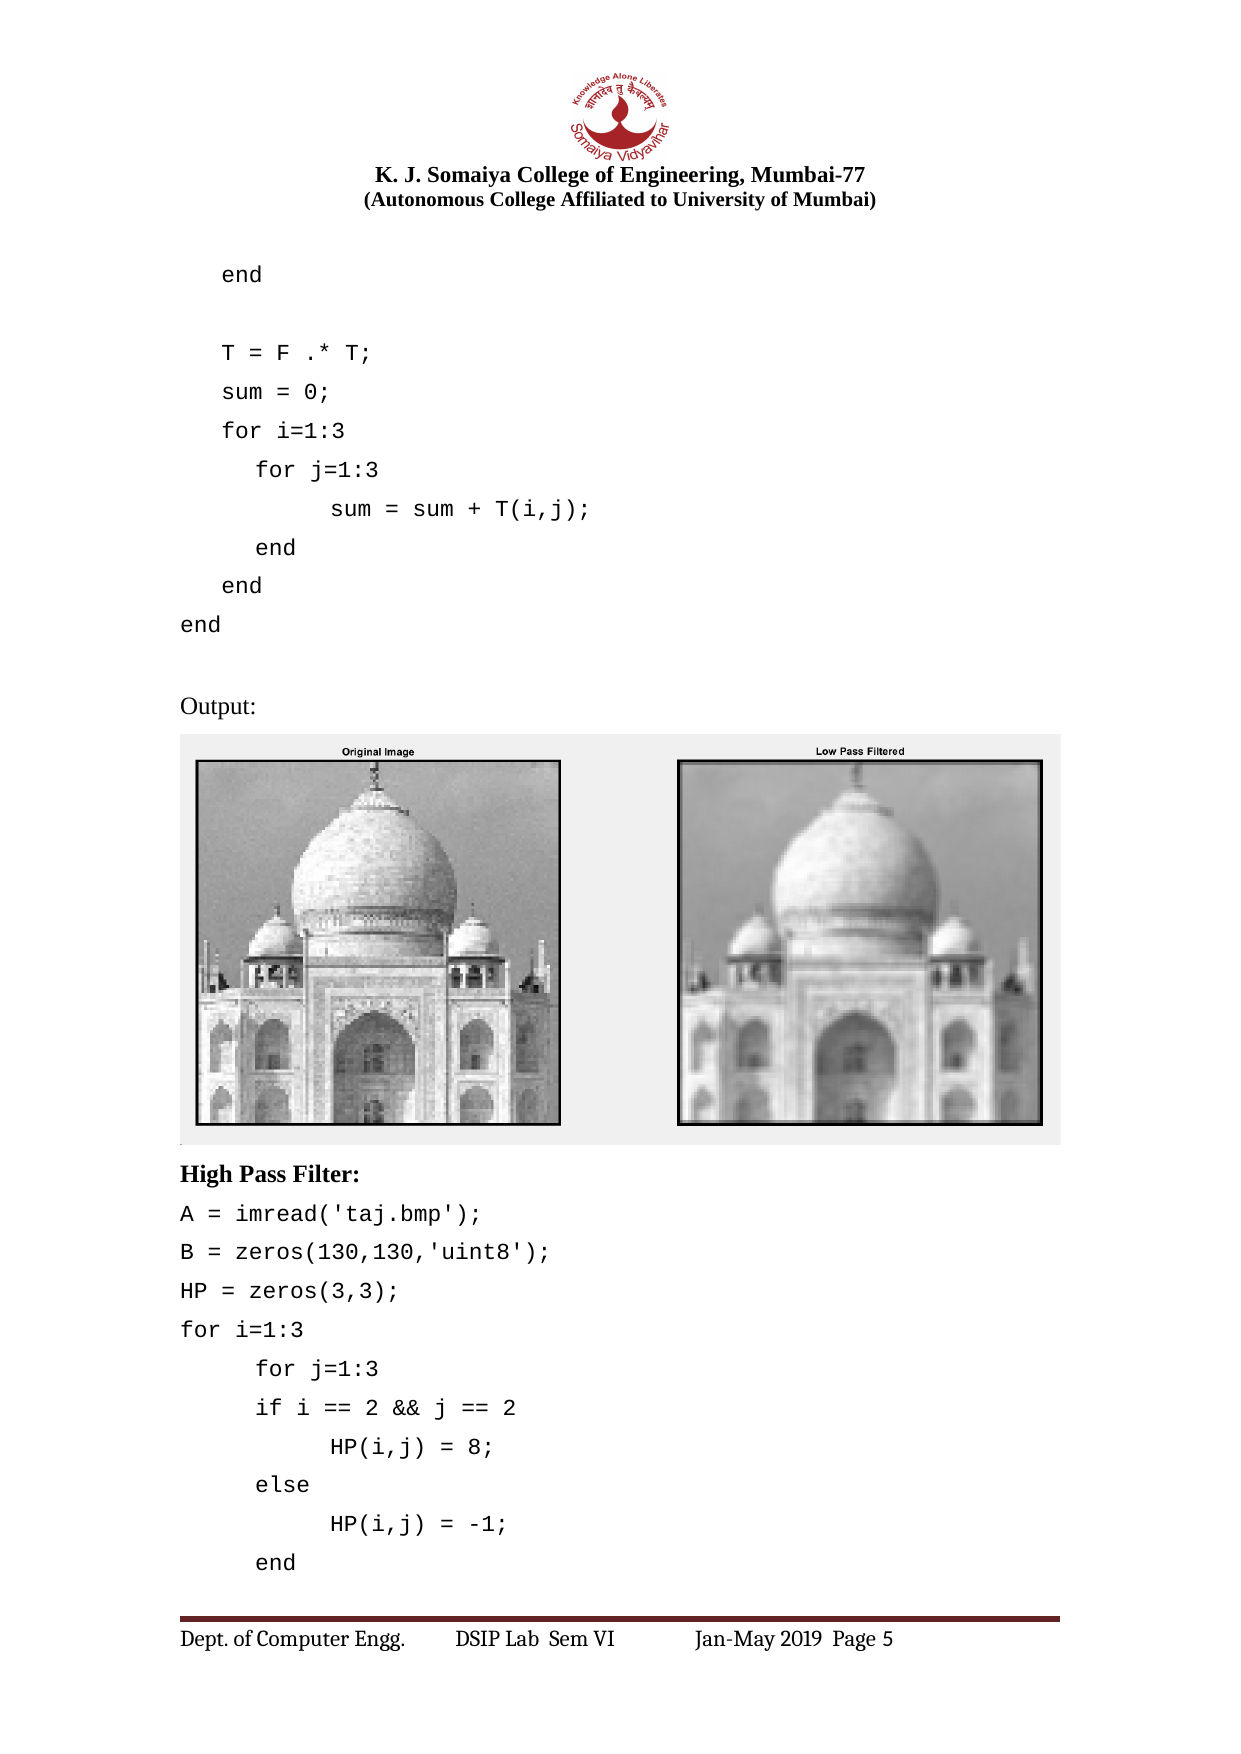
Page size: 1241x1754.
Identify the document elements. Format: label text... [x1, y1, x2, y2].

text end [180, 264, 1060, 290]
text for j=1:3 [180, 1357, 1060, 1383]
text end [180, 613, 1060, 639]
text for i=1:3 [180, 419, 1060, 445]
text sum = 0; [180, 380, 1060, 406]
text HP(i,j) = 8; [180, 1435, 1060, 1461]
text T = F .* T; [180, 342, 1060, 367]
text end [180, 1552, 1060, 1577]
text if i == 2 && j == 2 [180, 1396, 1060, 1422]
text A = imread('taj.bmp'); [180, 1202, 1060, 1228]
picture [180, 734, 1061, 1145]
text end [180, 536, 1060, 562]
text B = zeros(130,130,'uint8'); [180, 1241, 1060, 1267]
picture [571, 73, 669, 161]
text HP = zeros(3,3); [180, 1279, 1060, 1306]
text for j=1:3 [180, 458, 1060, 484]
text end [180, 575, 1060, 601]
text HP(i,j) = -1; [180, 1513, 1060, 1539]
text High Pass Filter: [180, 1159, 1060, 1187]
text sum = sum + T(i,j); [180, 497, 1060, 523]
text else [180, 1474, 1060, 1500]
text for i=1:3 [180, 1318, 1060, 1344]
text Output: [180, 691, 1060, 720]
